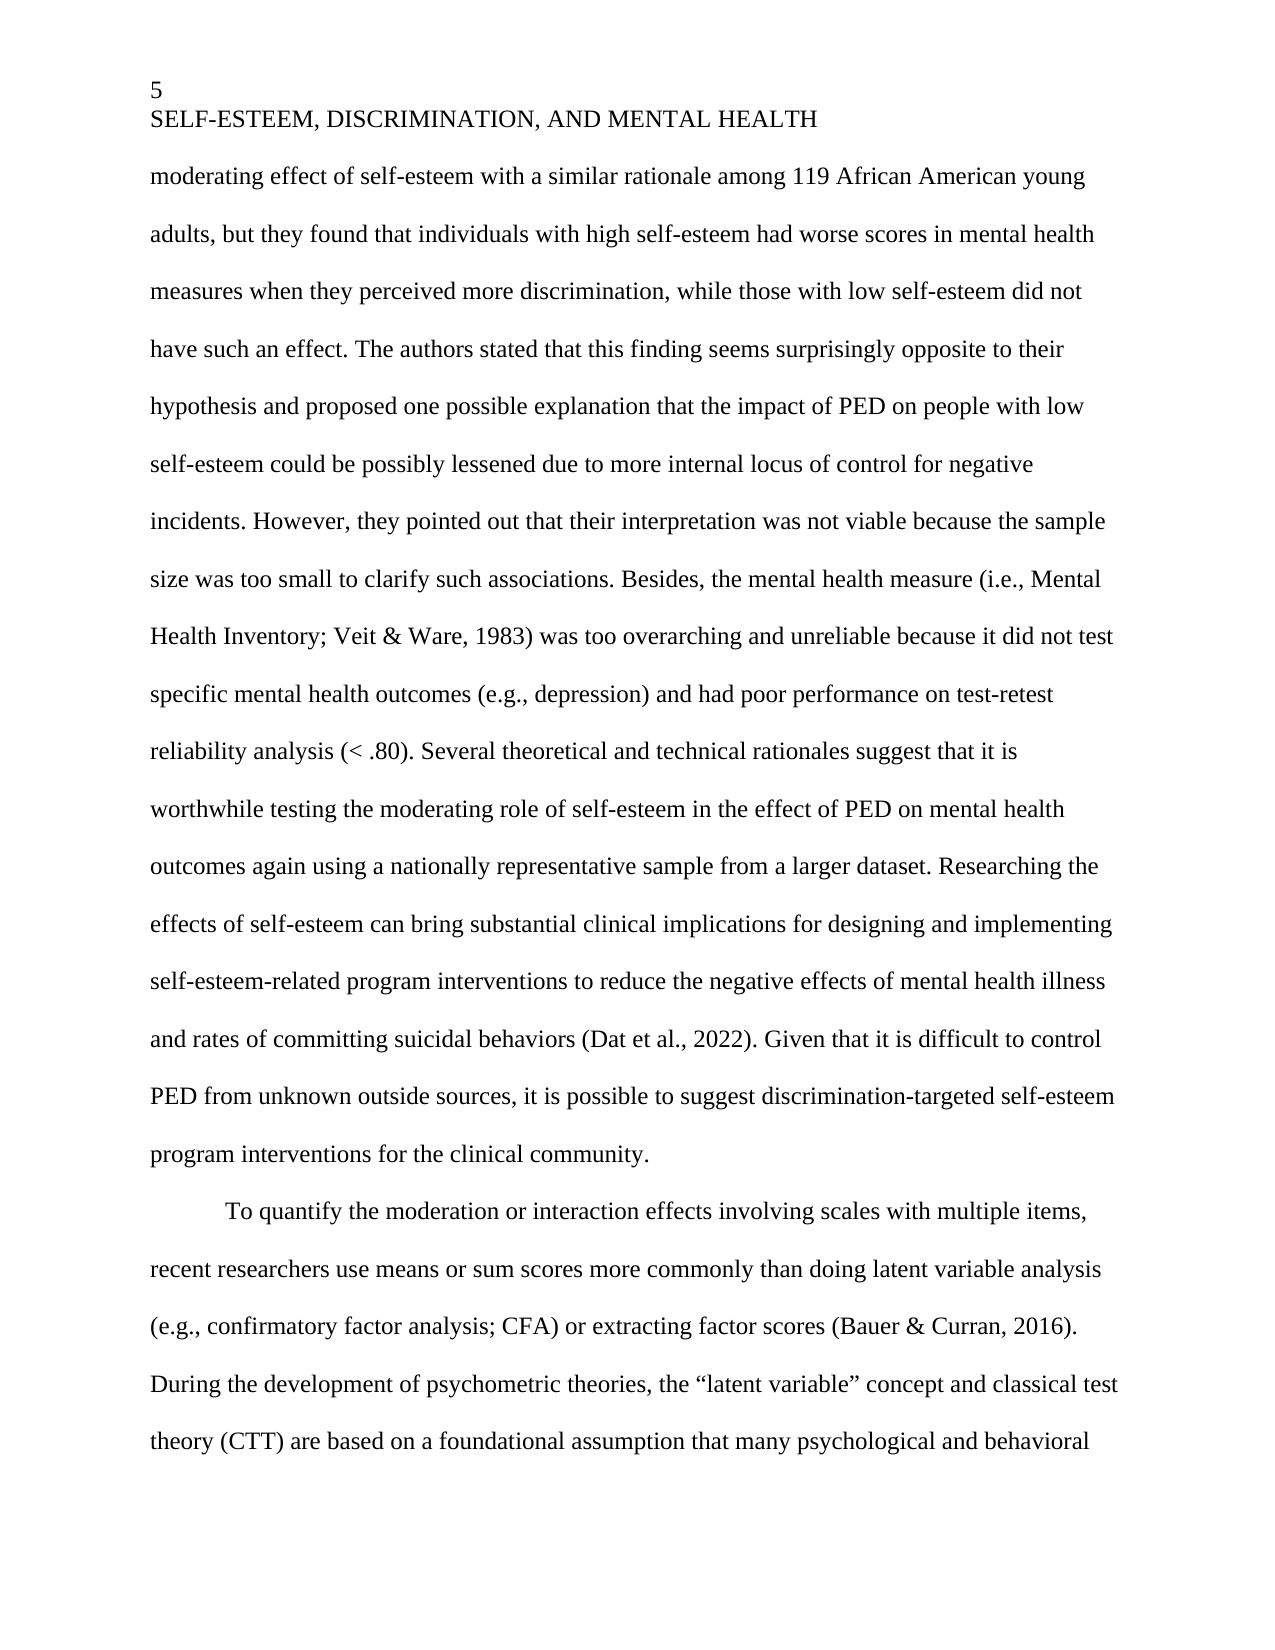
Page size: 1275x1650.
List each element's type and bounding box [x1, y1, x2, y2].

text [150, 1196, 1125, 1455]
text [150, 161, 1125, 1167]
